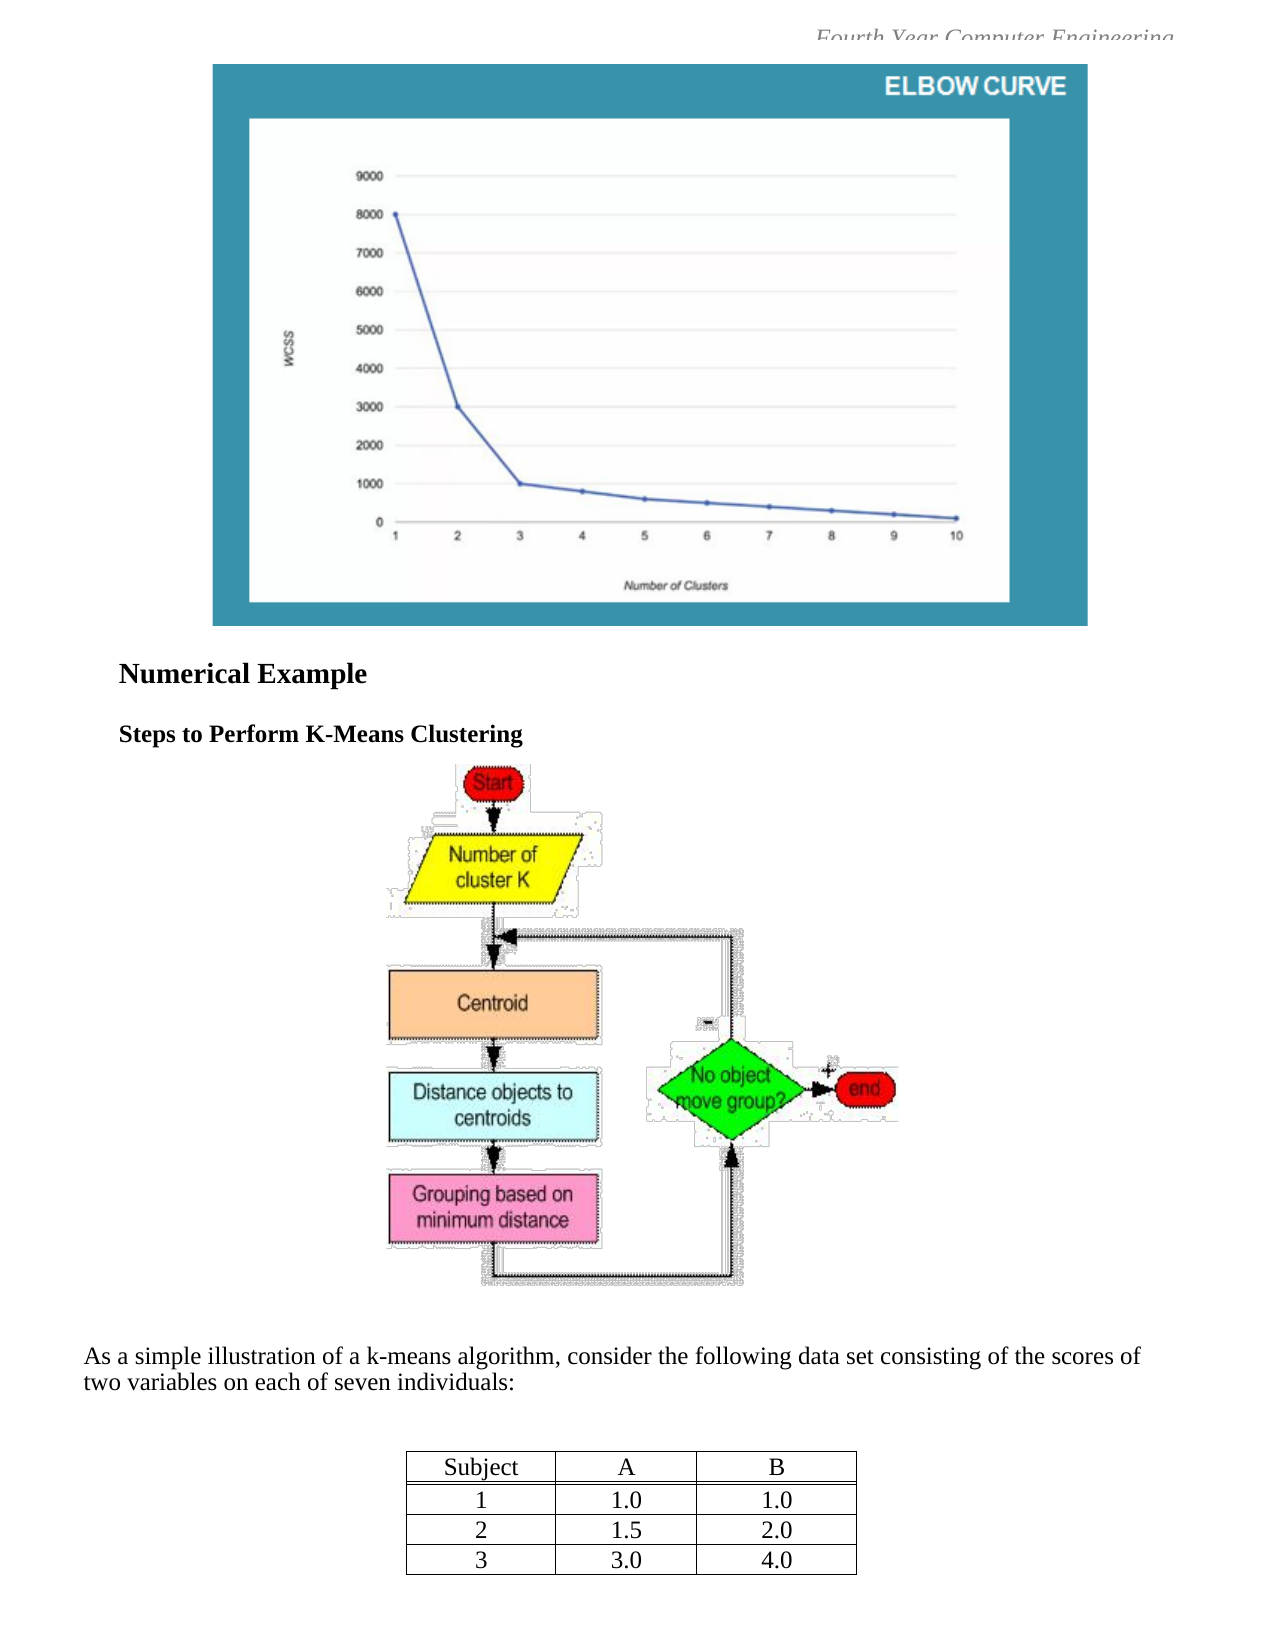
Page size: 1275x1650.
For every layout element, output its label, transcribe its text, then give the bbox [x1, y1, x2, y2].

table_cell 1.0 [697, 1485, 856, 1514]
table_cell 4.0 [697, 1545, 856, 1573]
table_cell 3 [407, 1545, 555, 1573]
text Numerical Example [119, 656, 1181, 689]
table_cell 2.0 [697, 1515, 856, 1544]
table_cell 1 [407, 1485, 555, 1514]
table_header Subject [407, 1452, 555, 1481]
picture [386, 764, 899, 1308]
picture [212, 64, 1088, 626]
table_cell 1.0 [556, 1485, 696, 1514]
table_cell 3.0 [556, 1545, 696, 1573]
text As a simple illustration of a k-means algorithm, consider the following data set consisting of the scores of two variables on each of seven individuals: [83, 1344, 1164, 1396]
table_cell 2 [407, 1515, 555, 1544]
table_header B [697, 1452, 856, 1481]
table_header A [556, 1452, 696, 1481]
text Steps to Perform K-Means Clustering [119, 719, 1181, 748]
table_cell 1.5 [556, 1515, 696, 1544]
